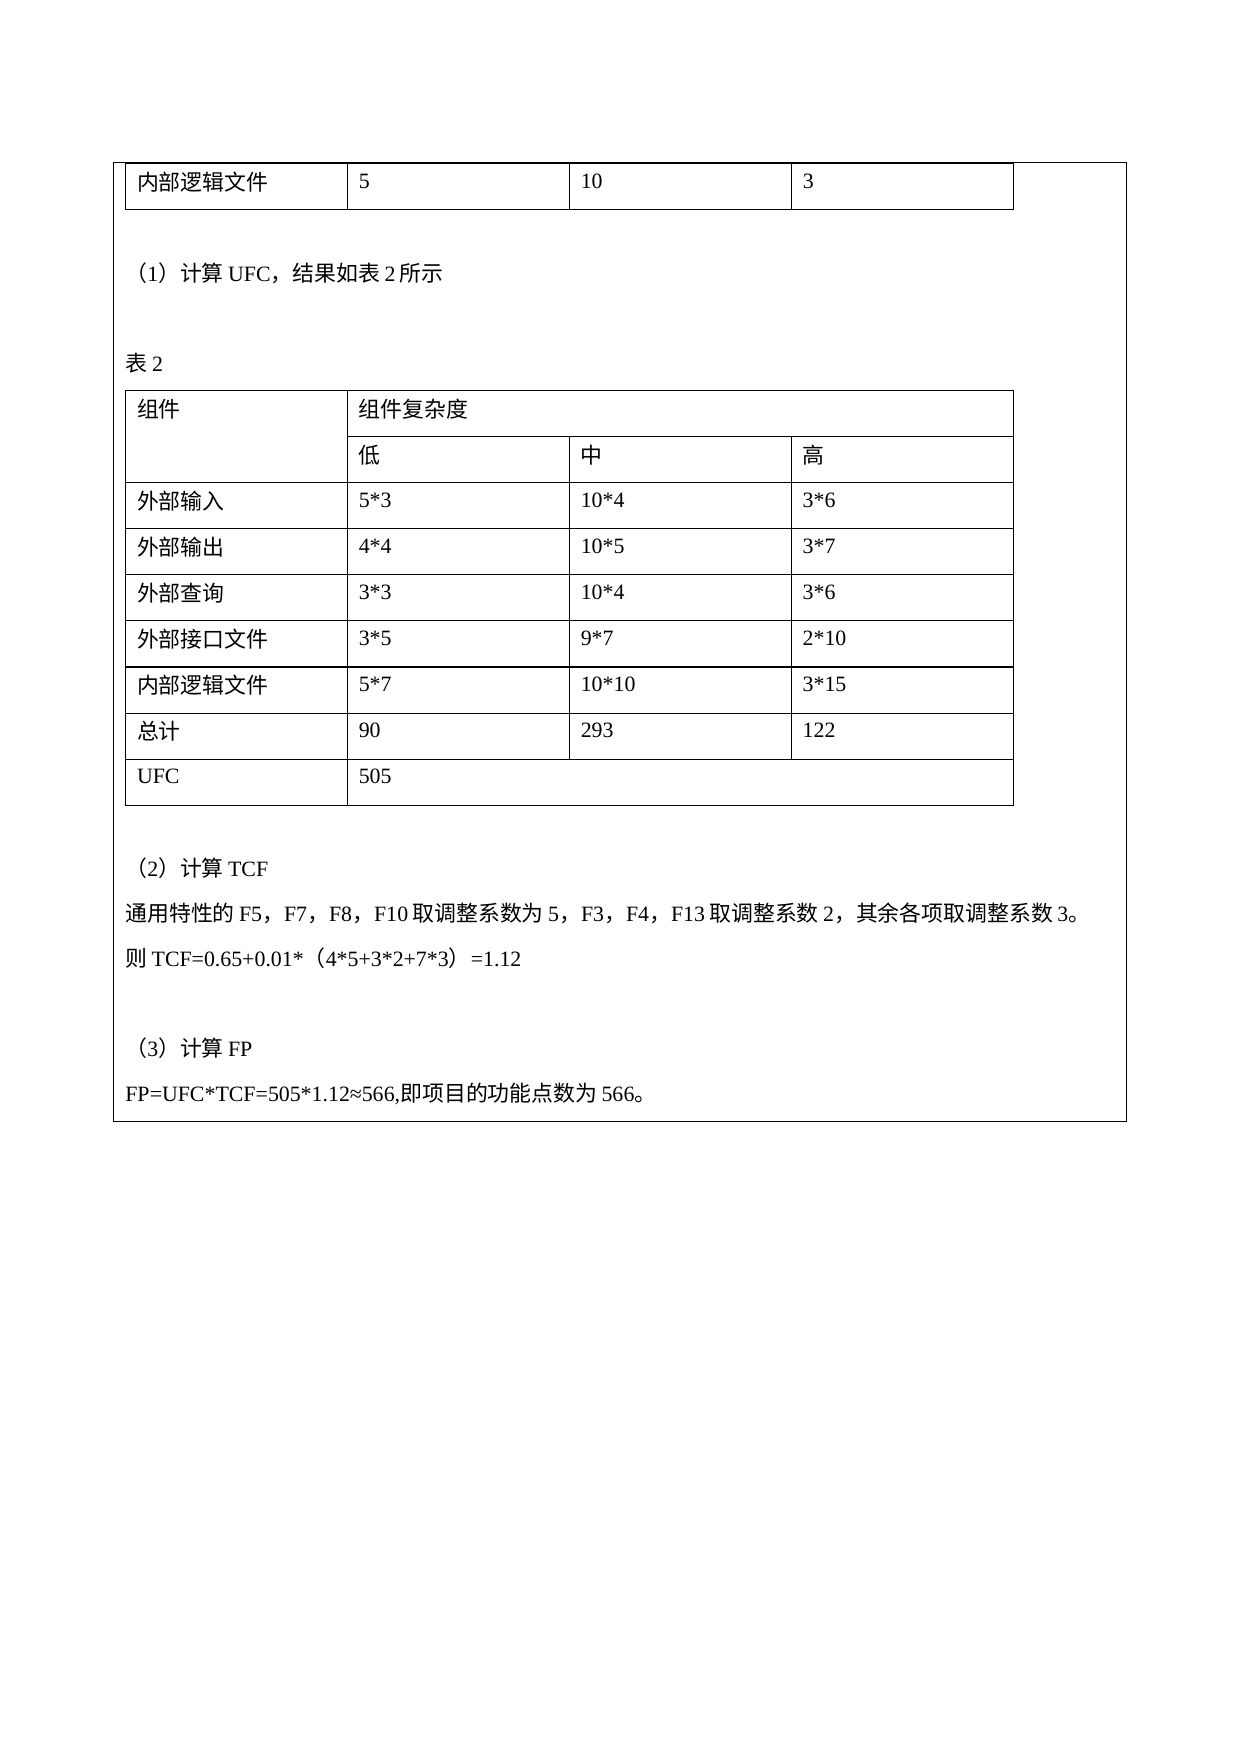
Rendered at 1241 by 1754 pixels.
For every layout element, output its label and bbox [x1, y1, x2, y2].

table_header [114, 163, 1126, 1121]
